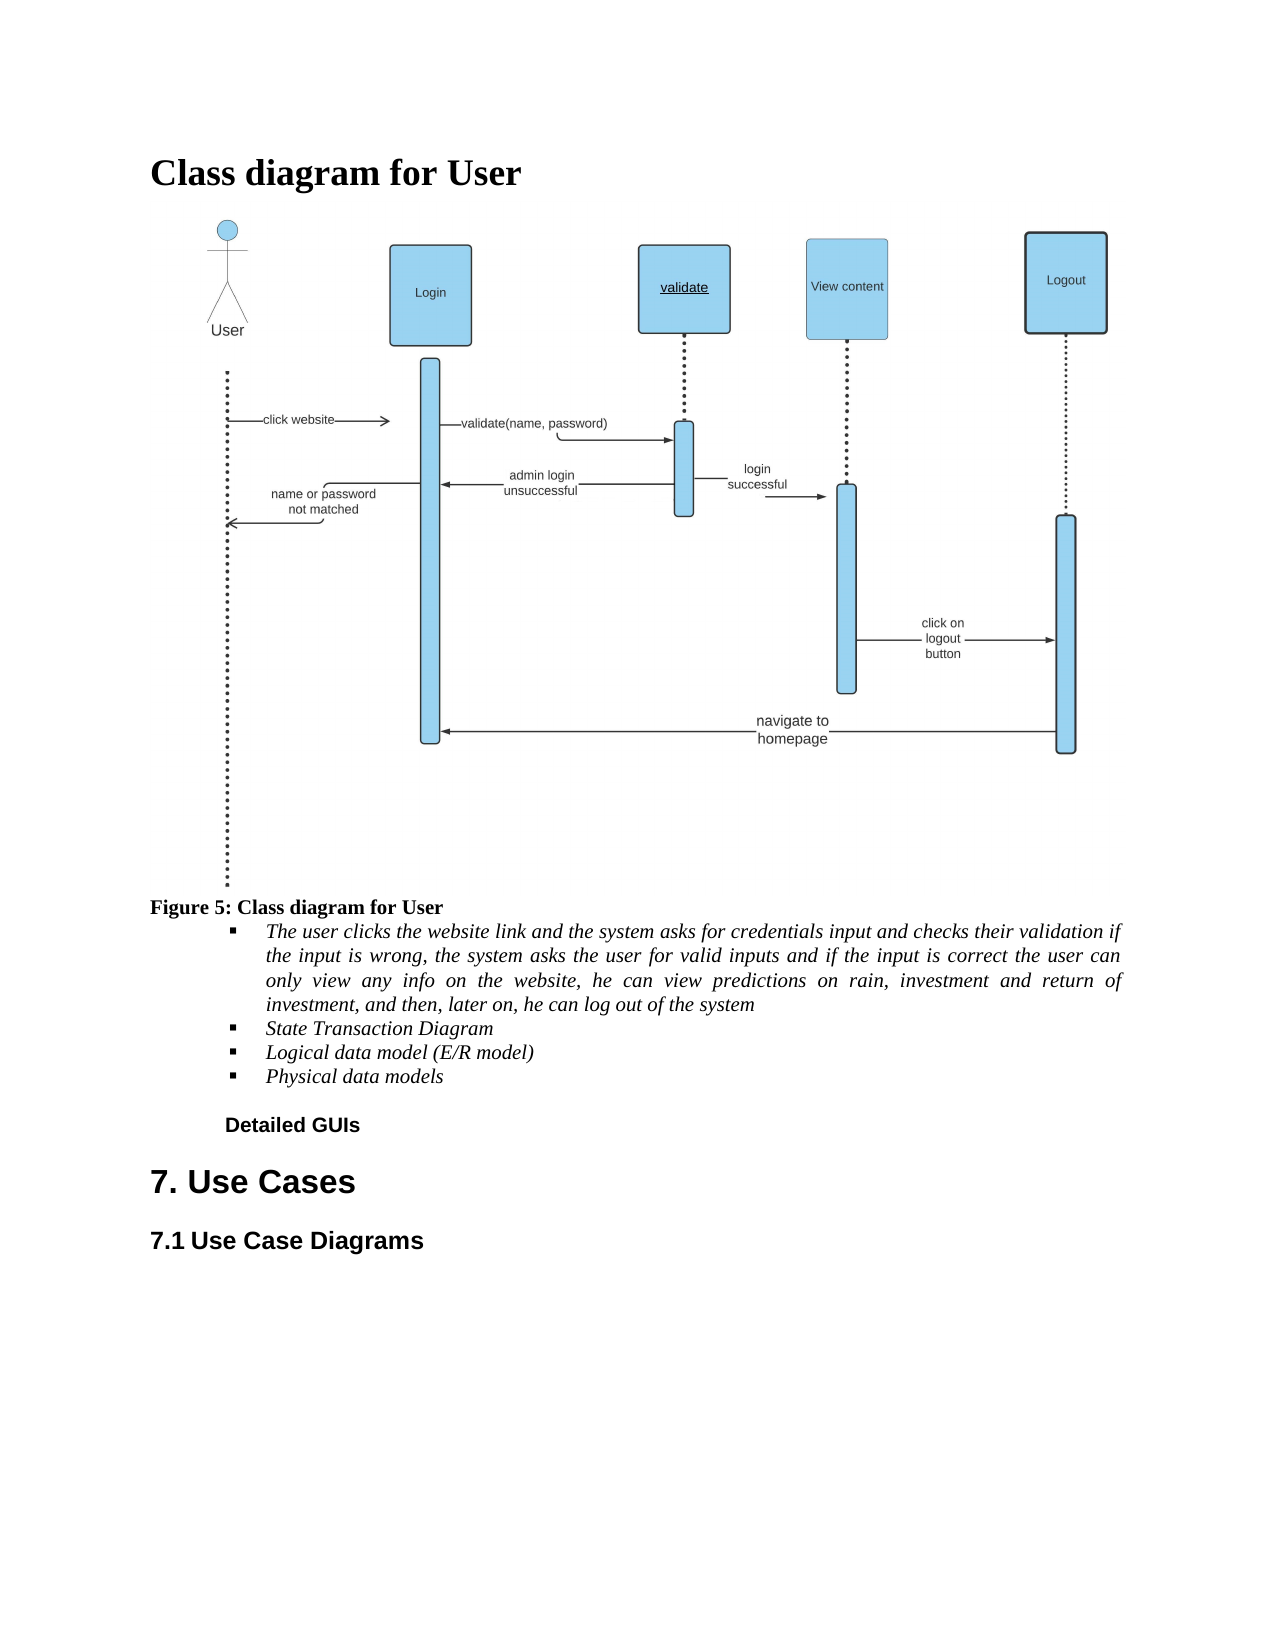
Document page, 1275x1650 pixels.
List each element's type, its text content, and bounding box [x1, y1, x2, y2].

list Logical data model (E/R model) [228, 1040, 1125, 1064]
list The user clicks the website link and the system asks for credentials input and checks their validation if the input is wrong, the system asks the user for valid inputs and if the input is correct the user can only view any info on the website, he can view predictions on rain, investment and return of investment, and then, later on, he can log out of the system [228, 919, 1125, 1016]
picture [150, 201, 1126, 896]
list State Transaction Diagram [228, 1016, 1125, 1040]
list Use Case Diagrams [150, 1226, 1125, 1254]
subtitle Class diagram for User [150, 150, 1125, 193]
list Physical data models [228, 1064, 1125, 1088]
subtitle Use Cases [150, 1162, 1125, 1200]
subtitle Detailed GUIs [150, 1113, 1125, 1137]
